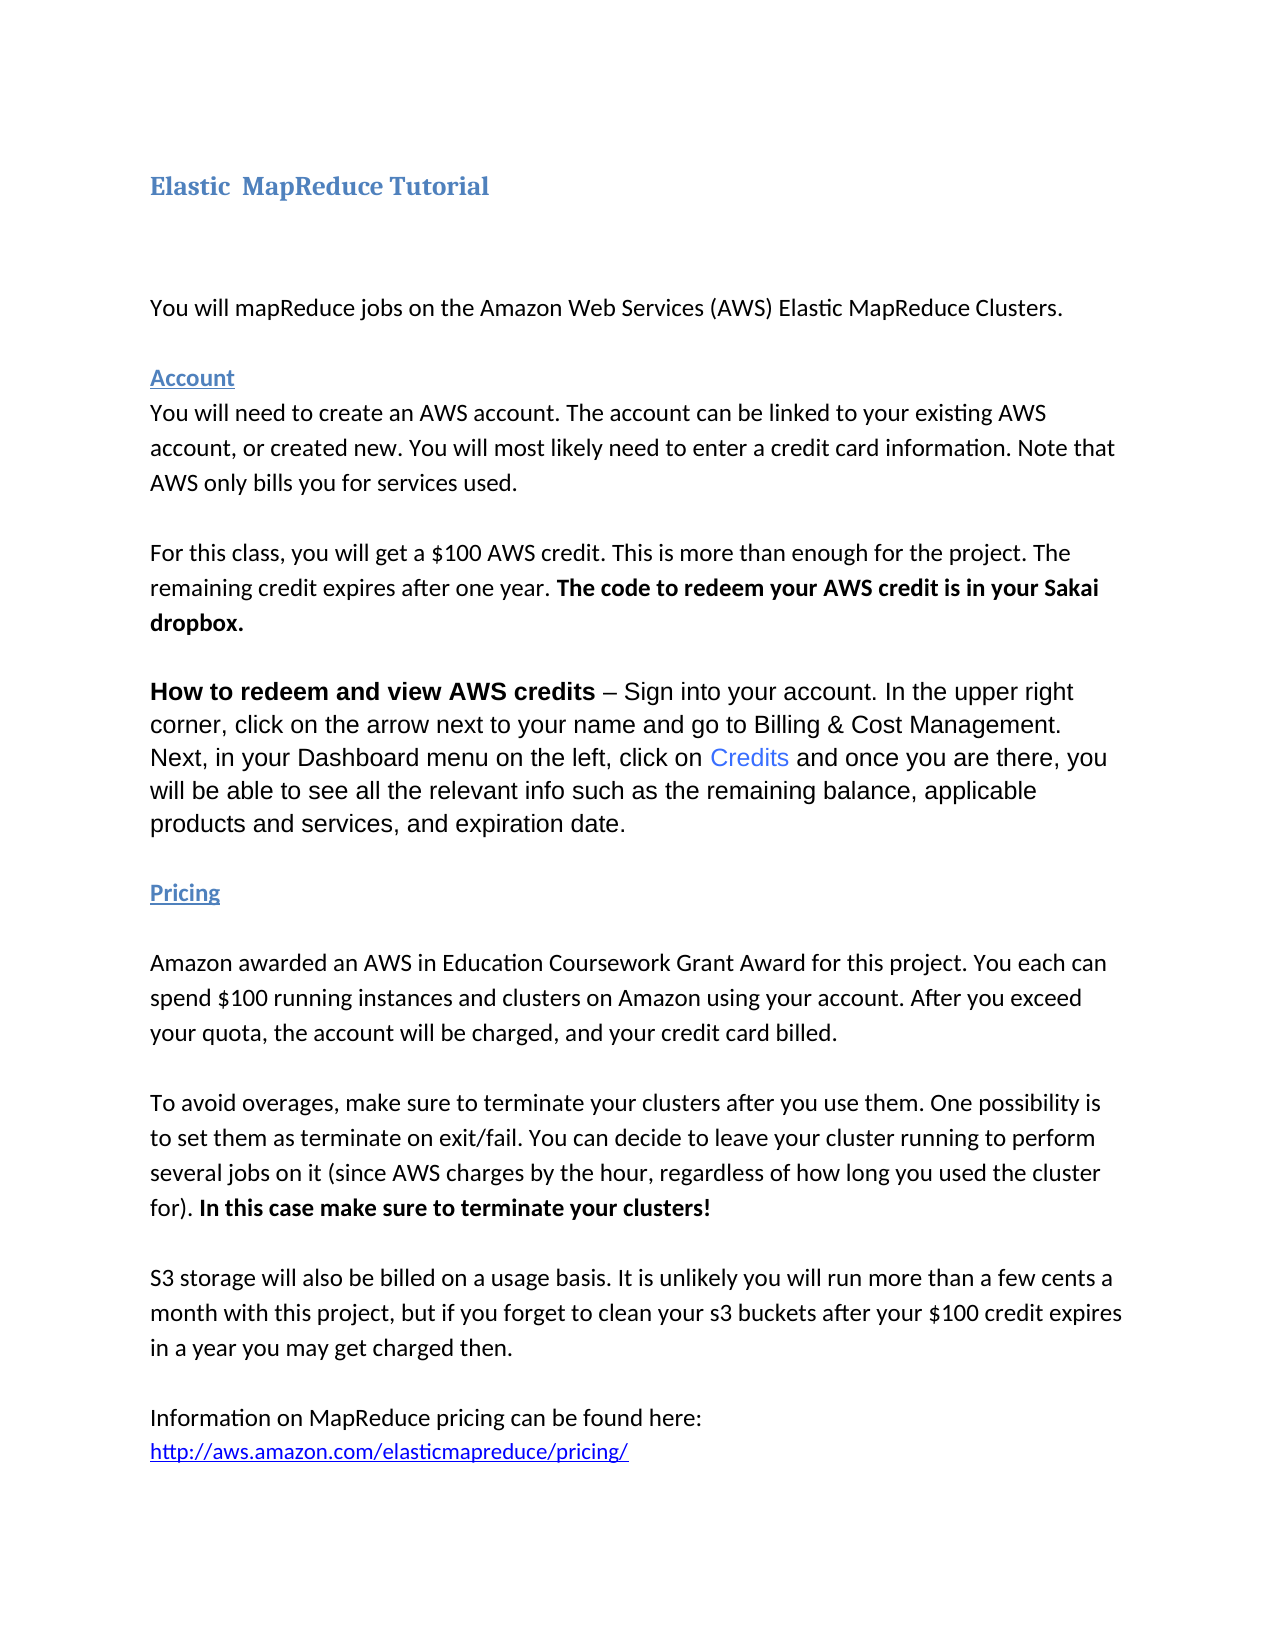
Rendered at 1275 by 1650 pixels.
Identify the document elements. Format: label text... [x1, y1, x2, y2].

list http://aws.amazon.com/elasticmapreduce/pricing/ [150, 1437, 1125, 1465]
list You will need to create an AWS account. The account can be linked to your existing AWS account, or created new. You will most likely need to enter a credit card information. Note that AWS only bills you for services used. [150, 397, 1125, 497]
list Pricing [150, 877, 1125, 907]
list You will mapReduce jobs on the Amazon Web Services (AWS) Elastic MapReduce Clusters. [150, 292, 1125, 322]
list To avoid overages, make sure to terminate your clusters after you use them. One possibility is to set them as terminate on exit/fail. You can decide to leave your cluster running to perform several jobs on it (since AWS charges by the hour, regardless of how long you used the cluster for). In this case make sure to terminate your clusters! [150, 1087, 1125, 1222]
list S3 storage will also be billed on a usage basis. It is unlikely you will run more than a few cents a month with this project, but if you forget to clean your s3 buckets after your $100 credit expires in a year you may get charged then. [150, 1262, 1125, 1362]
list Information on MapReduce pricing can be found here: [150, 1402, 1125, 1432]
subtitle Elastic MapReduce Tutorial [150, 171, 1125, 202]
list Amazon awarded an AWS in Education Coursework Grant Award for this project. You each can spend $100 running instances and clusters on Amazon using your account. After you exceed your quota, the account will be charged, and your credit card billed. [150, 947, 1125, 1047]
list For this class, you will get a $100 AWS credit. This is more than enough for the project. The remaining credit expires after one year. The code to redeem your AWS credit is in your Sakai dropbox. [150, 537, 1125, 637]
list Account [150, 362, 1125, 392]
list How to redeem and view AWS credits – Sign into your account. In the upper right corner, click on the arrow next to your name and go to Billing & Cost Management. Next, in your Dashboard menu on the left, click on Credits and once you are there, you will be able to see all the relevant info such as the remaining balance, applicable products and services, and expiration date. [150, 677, 1125, 838]
